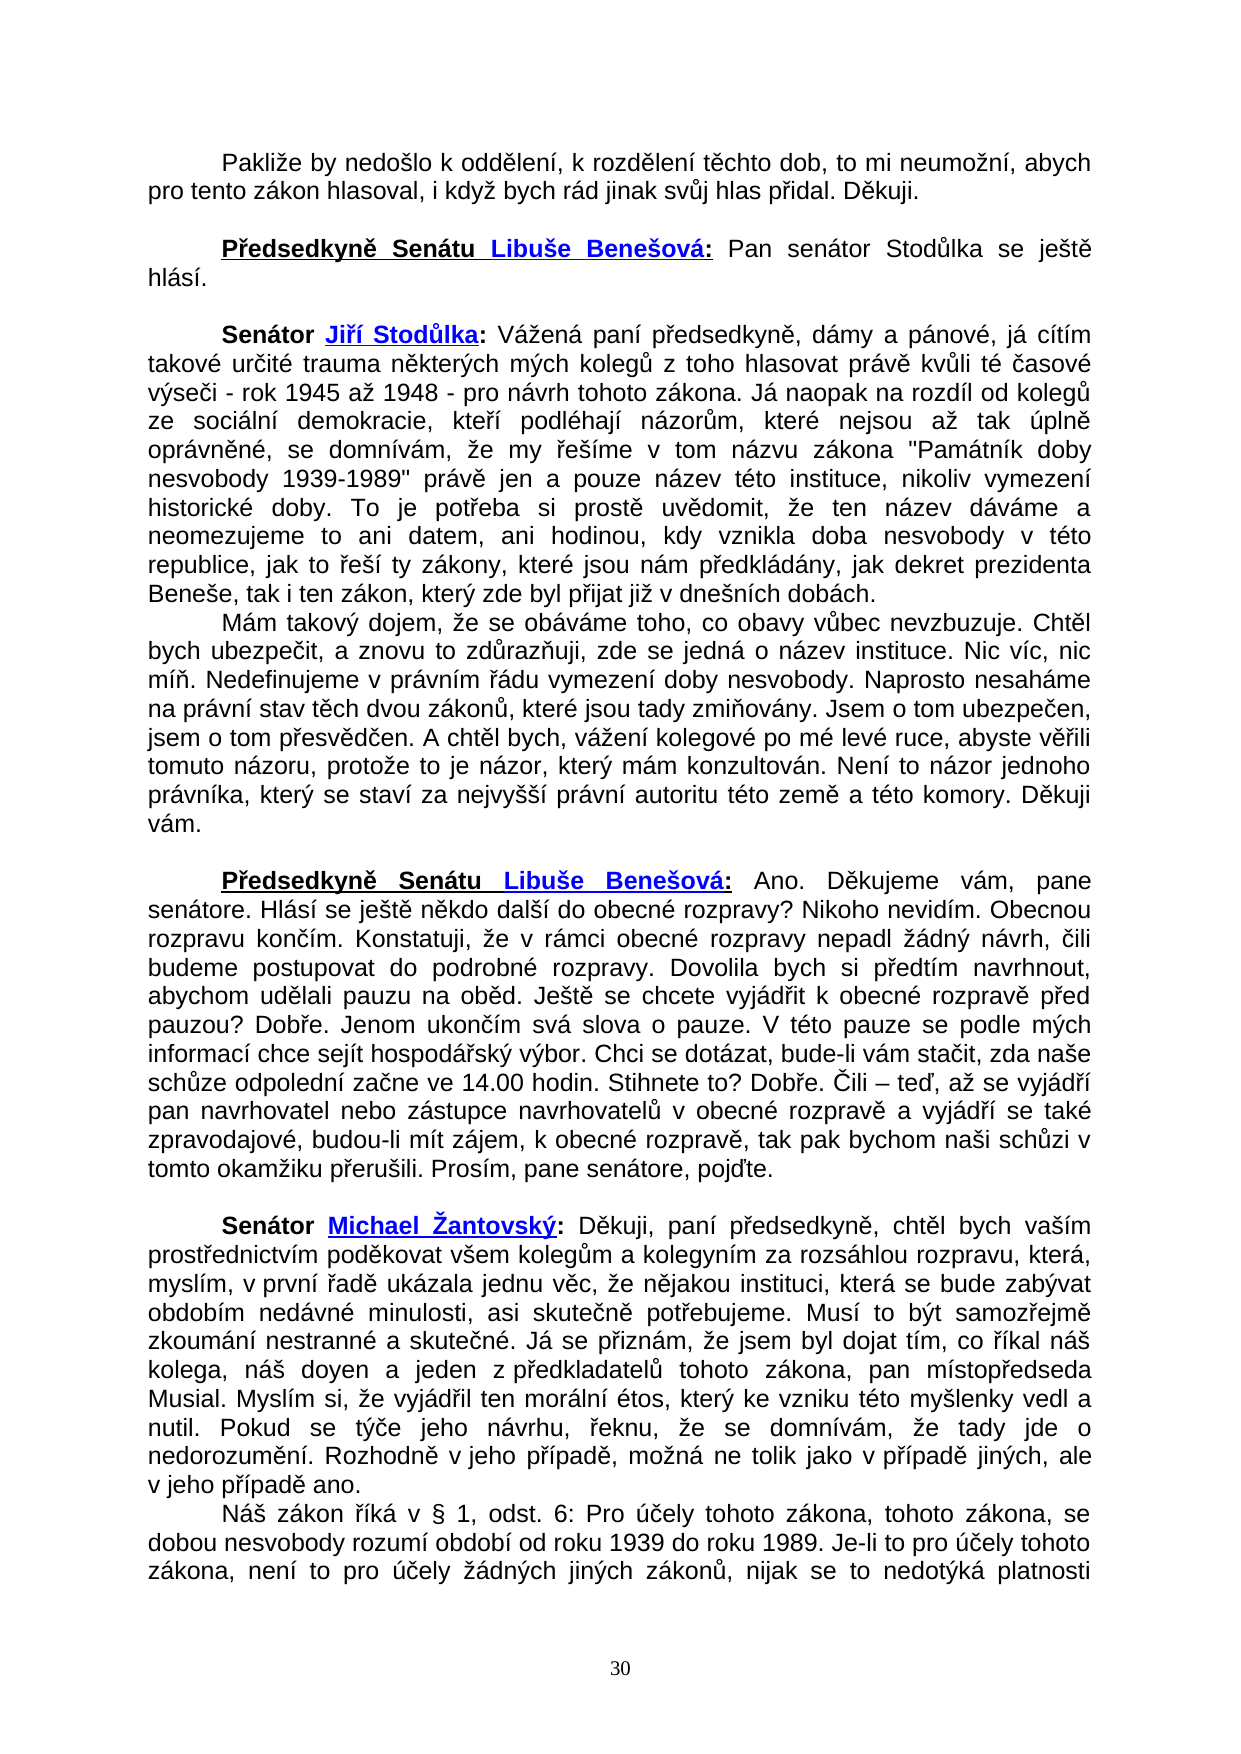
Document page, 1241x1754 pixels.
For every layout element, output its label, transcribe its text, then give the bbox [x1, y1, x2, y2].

text Předsedkyně Senátu Libuše Benešová: Ano. Děkujeme vám, pane senátore. Hlásí se ještě někdo další do obecné rozpravy? Nikoho nevidím. Obecnou rozpravu končím. Konstatuji, že v rámci obecné rozpravy nepadl žádný návrh, čili budeme postupovat do podrobné rozpravy. Dovolila bych si předtím navrhnout, abychom udělali pauzu na oběd. Ještě se chcete vyjádřit k obecné rozpravě před pauzou? Dobře. Jenom ukončím svá slova o pauze. V této pauze se podle mých informací chce sejít hospodářský výbor. Chci se dotázat, bude-li vám stačit, zda naše schůze odpolední začne ve 14.00 hodin. Stihnete to? Dobře. Čili – teď, až se vyjádří pan navrhovatel nebo zástupce navrhovatelů v obecné rozpravě a vyjádří se také zpravodajové, budou-li mít zájem, k obecné rozpravě, tak pak bychom naši schůzi v tomto okamžiku přerušili. Prosím, pane senátore, pojďte. [148, 866, 1093, 1183]
text Předsedkyně Senátu Libuše Benešová: Pan senátor Stodůlka se ještě hlásí. [148, 234, 1093, 291]
text Pakliže by nedošlo k oddělení, k rozdělení těchto dob, to mi neumožní, abych pro tento zákon hlasoval, i když bych rád jinak svůj hlas přidal. Děkuji. [148, 148, 1093, 205]
text Senátor Michael Žantovský: Děkuji, paní předsedkyně, chtěl bych vaším prostřednictvím poděkovat všem kolegům a kolegyním za rozsáhlou rozpravu, která, myslím, v první řadě ukázala jednu věc, že nějakou instituci, která se bude zabývat obdobím nedávné minulosti, asi skutečně potřebujeme. Musí to být samozřejmě zkoumání nestranné a skutečné. Já se přiznám, že jsem byl dojat tím, co říkal náš kolega, náš doyen a jeden z předkladatelů tohoto zákona, pan místopředseda Musial. Myslím si, že vyjádřil ten morální étos, který ke vzniku této myšlenky vedl a nutil. Pokud se týče jeho návrhu, řeknu, že se domnívám, že tady jde o nedorozumění. Rozhodně v jeho případě, možná ne tolik jako v případě jiných, ale v jeho případě ano. [148, 1211, 1093, 1499]
text Mám takový dojem, že se obáváme toho, co obavy vůbec nevzbuzuje. Chtěl bych ubezpečit, a znovu to zdůrazňuji, zde se jedná o název instituce. Nic víc, nic míň. Nedefinujeme v právním řádu vymezení doby nesvobody. Naprosto nesaháme na právní stav těch dvou zákonů, které jsou tady zmiňovány. Jsem o tom ubezpečen, jsem o tom přesvědčen. A chtěl bych, vážení kolegové po mé levé ruce, abyste věřili tomuto názoru, protože to je názor, který mám konzultován. Není to názor jednoho právníka, který se staví za nejvyšší právní autoritu této země a této komory. Děkuji vám. [148, 608, 1093, 838]
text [148, 1499, 1093, 1585]
text Senátor Jiří Stodůlka: Vážená paní předsedkyně, dámy a pánové, já cítím takové určité trauma některých mých kolegů z toho hlasovat právě kvůli té časové výseči - rok 1945 až 1948 - pro návrh tohoto zákona. Já naopak na rozdíl od kolegů ze sociální demokracie, kteří podléhají názorům, které nejsou až tak úplně oprávněné, se domnívám, že my řešíme v tom názvu zákona "Památník doby nesvobody 1939-1989" právě jen a pouze název této instituce, nikoliv vymezení historické doby. To je potřeba si prostě uvědomit, že ten název dáváme a neomezujeme to ani datem, ani hodinou, kdy vznikla doba nesvobody v této republice, jak to řeší ty zákony, které jsou nám předkládány, jak dekret prezidenta Beneše, tak i ten zákon, který zde byl přijat již v dnešních dobách. [148, 320, 1093, 608]
